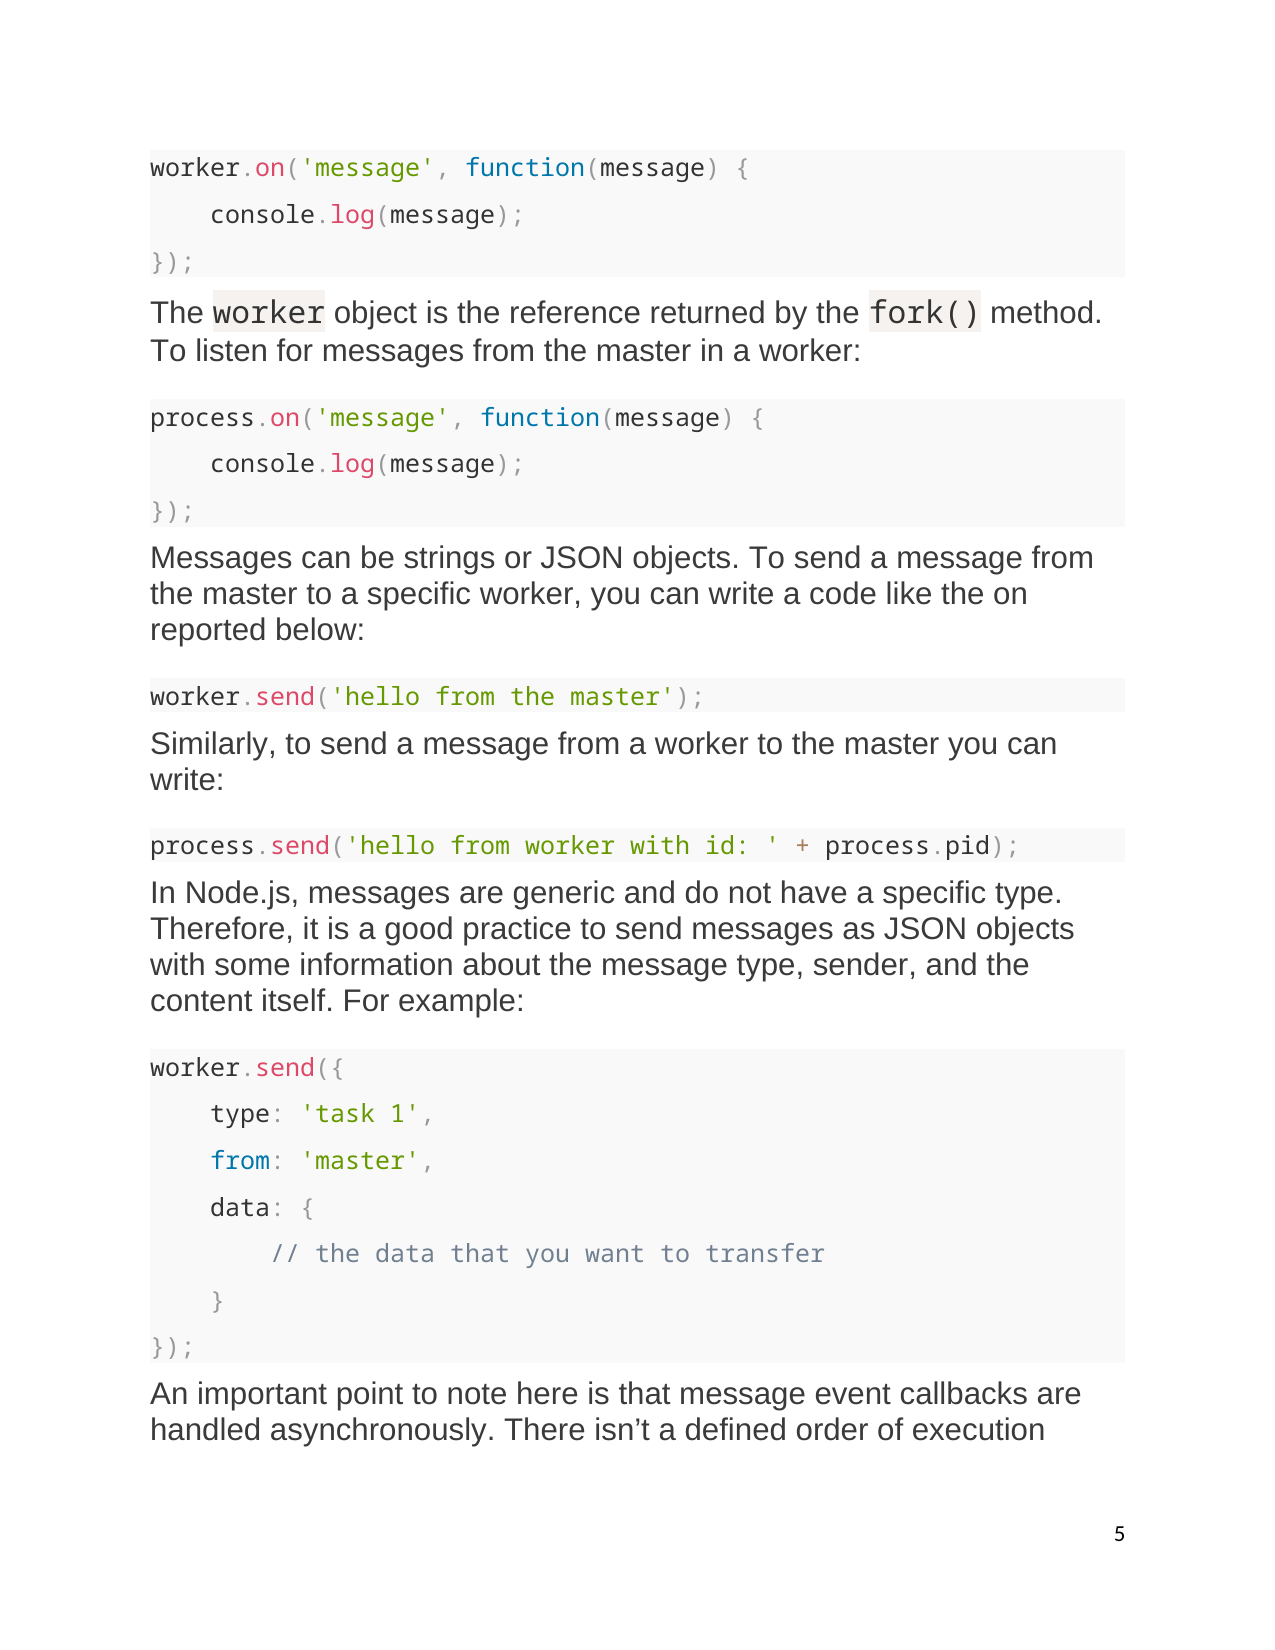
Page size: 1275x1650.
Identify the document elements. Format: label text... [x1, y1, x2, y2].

text worker.send('hello from the master'); [150, 678, 1125, 712]
text In Node.js, messages are generic and do not have a specific type. Therefore, it is a good practice to send messages as JSON objects with some information about the message type, sender, and the content itself. For example: [150, 874, 1125, 1018]
text type: 'task 1', [150, 1096, 1125, 1130]
text } [150, 1282, 1125, 1316]
text worker.send({ [150, 1049, 1125, 1083]
text data: { [150, 1189, 1125, 1223]
text console.log(message); [150, 197, 1125, 231]
text An important point to note here is that message event callbacks are handled asynchronously. There isn’t a defined order of execution [150, 1375, 1125, 1447]
text console.log(message); [150, 446, 1125, 480]
text worker.on('message', function(message) { [150, 150, 1125, 184]
text from: 'master', [150, 1143, 1125, 1177]
text }); [150, 493, 1125, 527]
text }); [150, 243, 1125, 277]
text }); [150, 1329, 1125, 1363]
text process.send('hello from worker with id: ' + process.pid); [150, 828, 1125, 862]
text process.on('message', function(message) { [150, 399, 1125, 433]
text The worker object is the reference returned by the fork() method. To listen for messages from the master in a worker: [150, 290, 1125, 368]
text Messages can be strings or JSON objects. To send a message from the master to a specific worker, you can write a code like the on reported below: [150, 539, 1125, 647]
text Similarly, to send a message from a worker to the master you can write: [150, 725, 1125, 797]
text // the data that you want to transfer [150, 1236, 1125, 1270]
